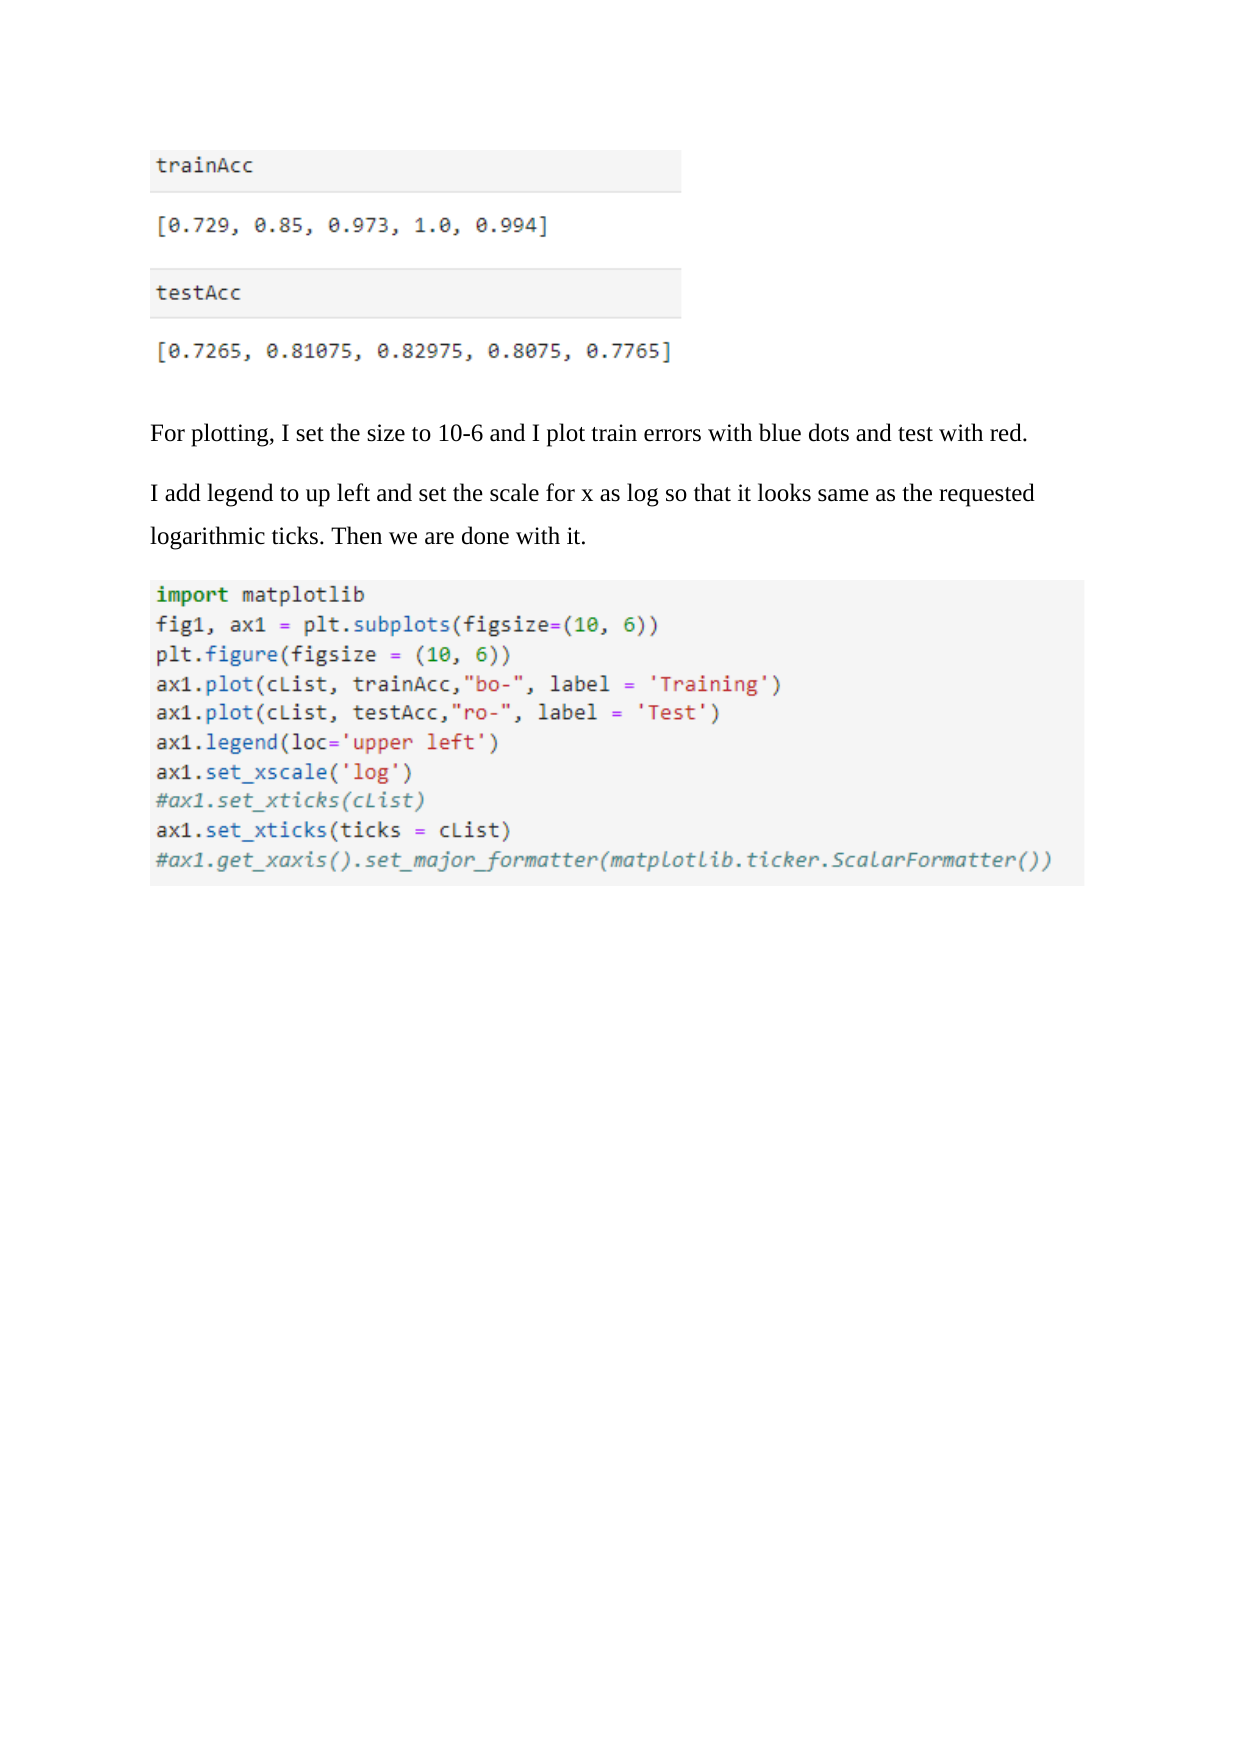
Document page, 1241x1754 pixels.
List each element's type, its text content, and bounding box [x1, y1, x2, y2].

text For plotting, I set the size to 10-6 and I plot train errors with blue dots and test with red. [150, 418, 1090, 447]
picture [150, 580, 1085, 886]
picture [150, 150, 682, 388]
text I add legend to up left and set the scale for x as log so that it looks same as the requested logarithmic ticks. Then we are done with it. [150, 478, 1090, 550]
